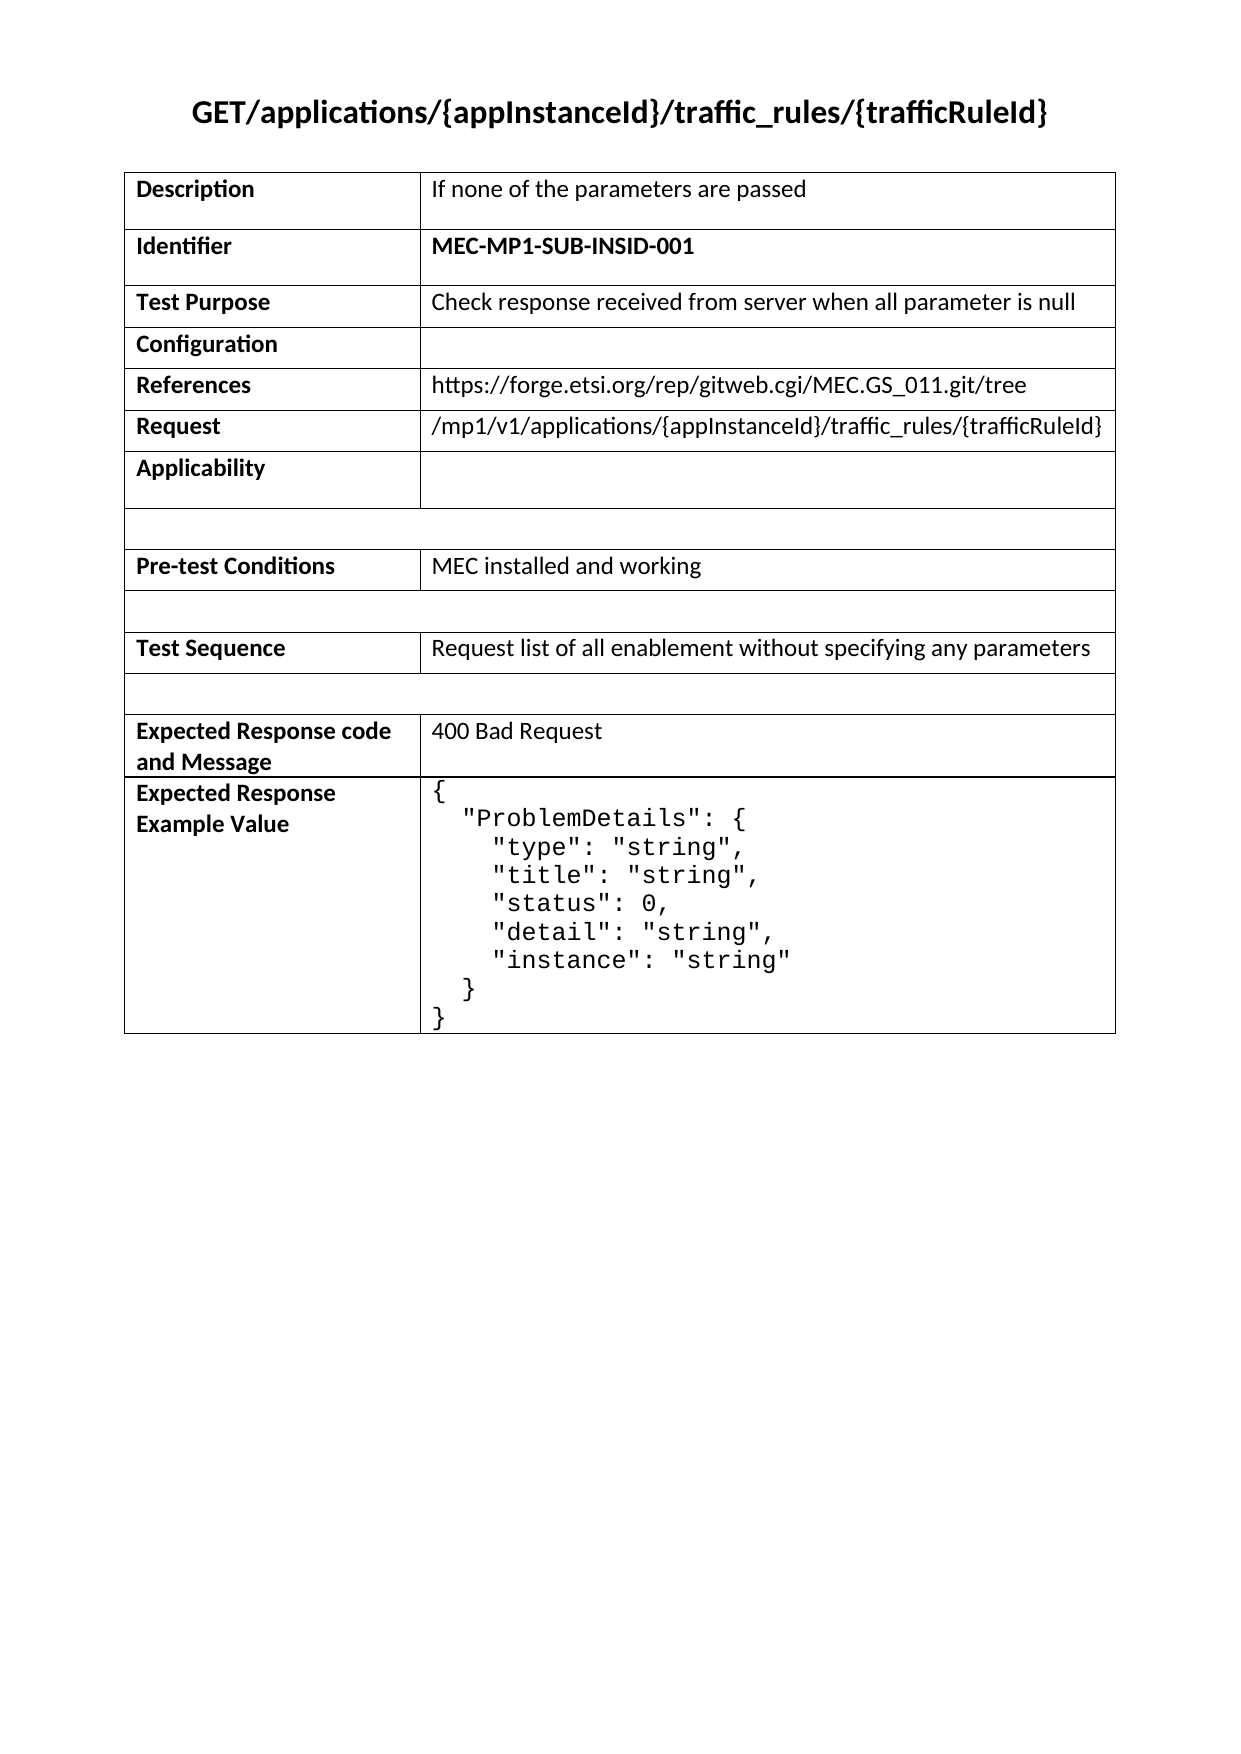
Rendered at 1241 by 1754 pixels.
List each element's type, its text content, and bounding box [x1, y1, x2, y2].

table_cell { "ProblemDetails": { "type": "string", "title": "string", "status": 0, "detail": "string", "instance": "string" } } [421, 778, 1115, 1032]
table_cell Pre-test Conditions [125, 550, 420, 590]
table_cell [125, 591, 1115, 632]
table_cell Request [125, 411, 420, 451]
table_cell https://forge.etsi.org/rep/gitweb.cgi/MEC.GS_011.git/tree [421, 369, 1115, 409]
table_cell /mp1/v1/applications/{appInstanceId}/traffic_rules/{trafficRuleId} [421, 411, 1115, 451]
table_cell Test Sequence [125, 633, 420, 673]
table_cell Configuration [125, 328, 420, 368]
table_cell Applicability [125, 452, 420, 507]
table_cell Expected Response Example Value [125, 778, 420, 1032]
table_cell Identifier [125, 230, 420, 285]
table_cell [421, 452, 1115, 507]
table_header Description [125, 173, 420, 229]
table_cell Check response received from server when all parameter is null [421, 286, 1115, 327]
table_cell MEC-MP1-SUB-INSID-001 [421, 230, 1115, 285]
table_cell References [125, 369, 420, 409]
table_cell Request list of all enablement without specifying any parameters [421, 633, 1115, 673]
table_cell Test Purpose [125, 286, 420, 327]
table_cell 400 Bad Request [421, 715, 1115, 776]
table_cell [125, 674, 1115, 714]
table_cell [125, 509, 1115, 549]
table_cell MEC installed and working [421, 550, 1115, 590]
table_cell Expected Response code and Message [125, 715, 420, 776]
table_header If none of the parameters are passed [421, 173, 1115, 229]
text GET/applications/{appInstanceId}/traffic_rules/{trafficRuleId} [89, 91, 1152, 132]
table_cell [421, 328, 1115, 368]
